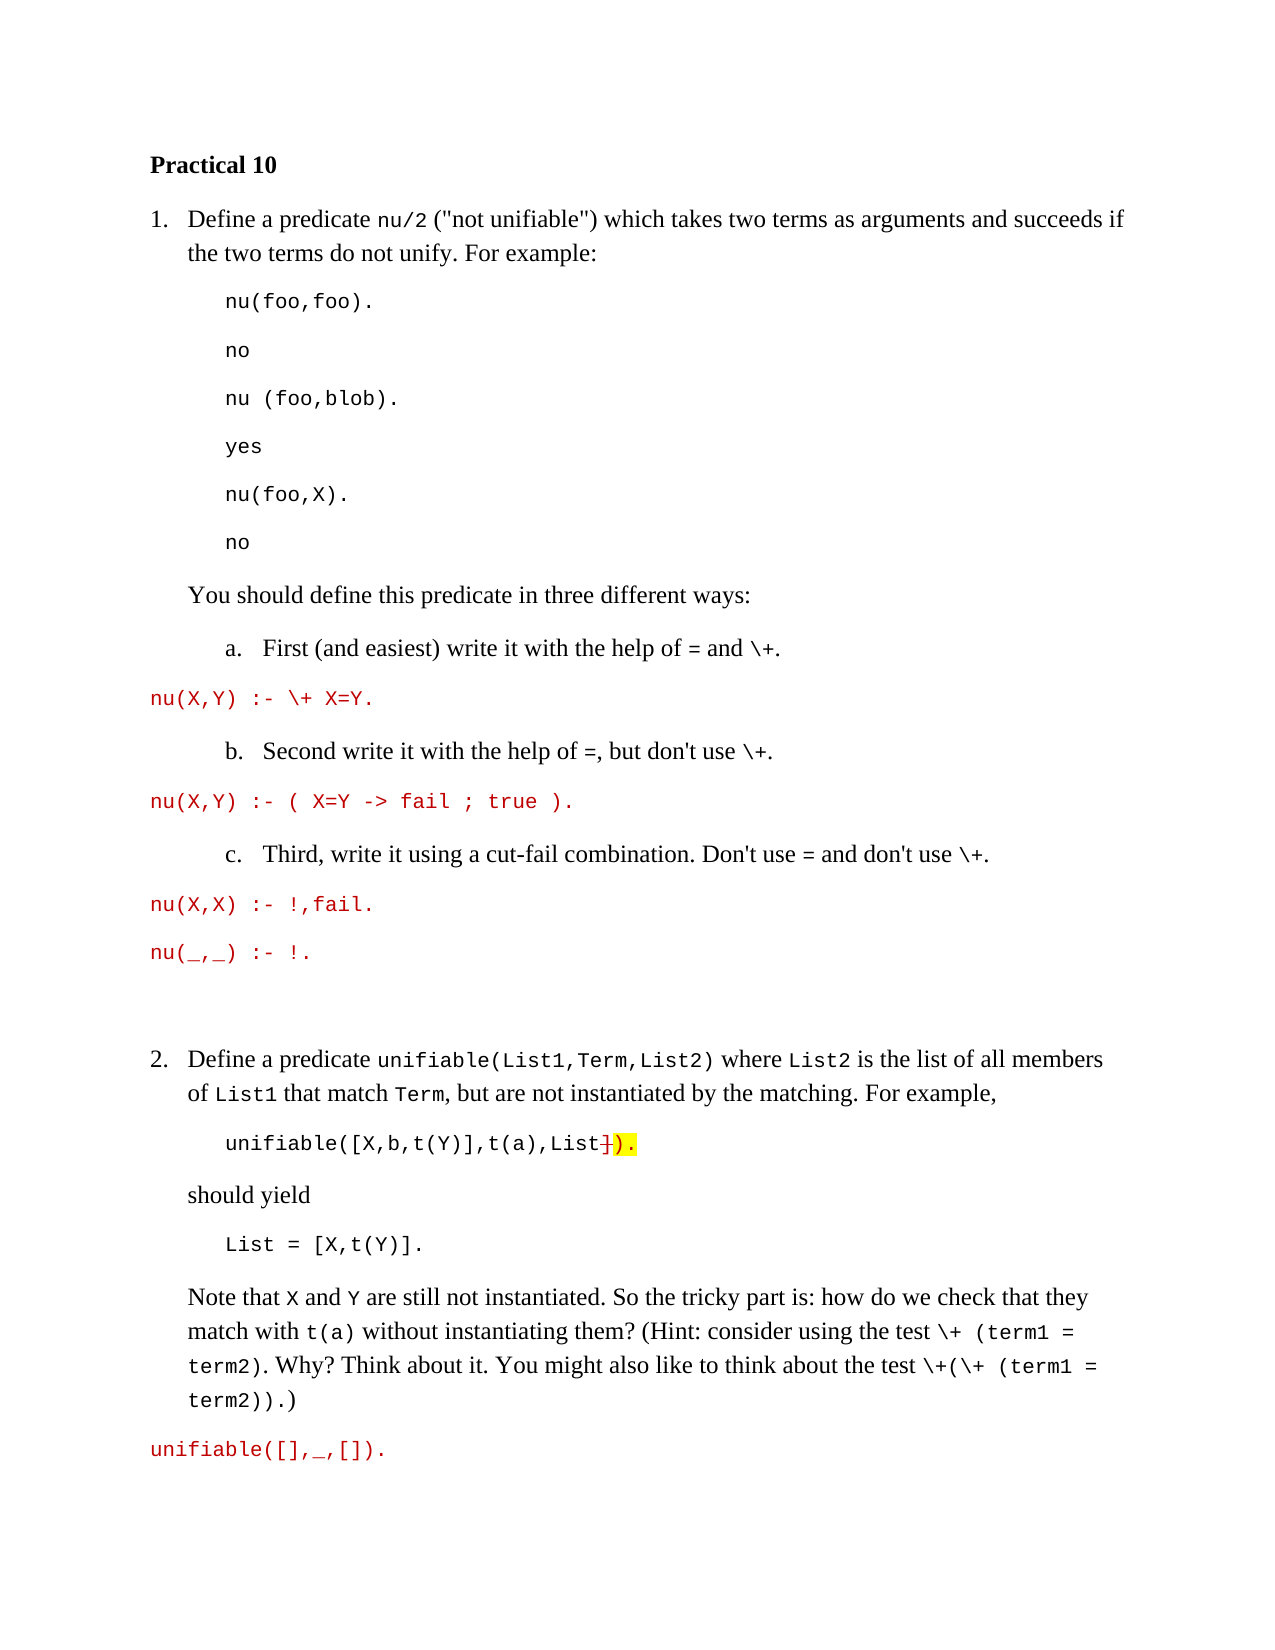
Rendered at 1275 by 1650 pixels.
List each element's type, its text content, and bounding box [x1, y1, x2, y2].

text Note that X and Y are still not instantiated. So the tricky part is: how do we check that they match with t(a) without instantiating them? (Hint: consider using the test \+ (term1 = term2). Why? Think about it. You might also like to think about the test \+(\+ (term1 = term2)).) [187, 1282, 1125, 1413]
list Define a predicate unifiable(List1,Term,List2) where List2 is the list of all members of List1 that match Term, but are not instantiated by the matching. For example, [150, 1044, 1125, 1107]
text Practical 10 [150, 150, 1125, 179]
text nu (foo,blob). [225, 388, 1125, 411]
text unifiable([X,b,t(Y)],t(a),List]). [225, 1132, 1125, 1156]
text nu(foo,X). [225, 484, 1125, 507]
text You should define this predicate in three different ways: [150, 580, 1125, 608]
text nu(X,X) :- !,fail. [150, 894, 1125, 918]
list Second write it with the help of =, but don't use \+. [225, 736, 1125, 766]
text yes [225, 436, 1125, 459]
text unifiable([],_,[]). [150, 1439, 1125, 1462]
text nu(_,_) :- !. [150, 942, 1125, 966]
text no [225, 532, 1125, 555]
text nu(X,Y) :- ( X=Y -> fail ; true ). [150, 791, 1125, 815]
text nu(X,Y) :- \+ X=Y. [150, 688, 1125, 712]
list First (and easiest) write it with the help of = and \+. [225, 633, 1125, 663]
list Third, write it using a cut-fail combination. Don't use = and don't use \+. [225, 839, 1125, 869]
text no [225, 339, 1125, 363]
text should yield [187, 1181, 1125, 1209]
text List = [X,t(Y)]. [225, 1234, 1125, 1258]
text nu(foo,foo). [225, 292, 1125, 315]
list Define a predicate nu/2 ("not unifiable") which takes two terms as arguments and succeeds if the two terms do not unify. For example: [150, 204, 1125, 266]
